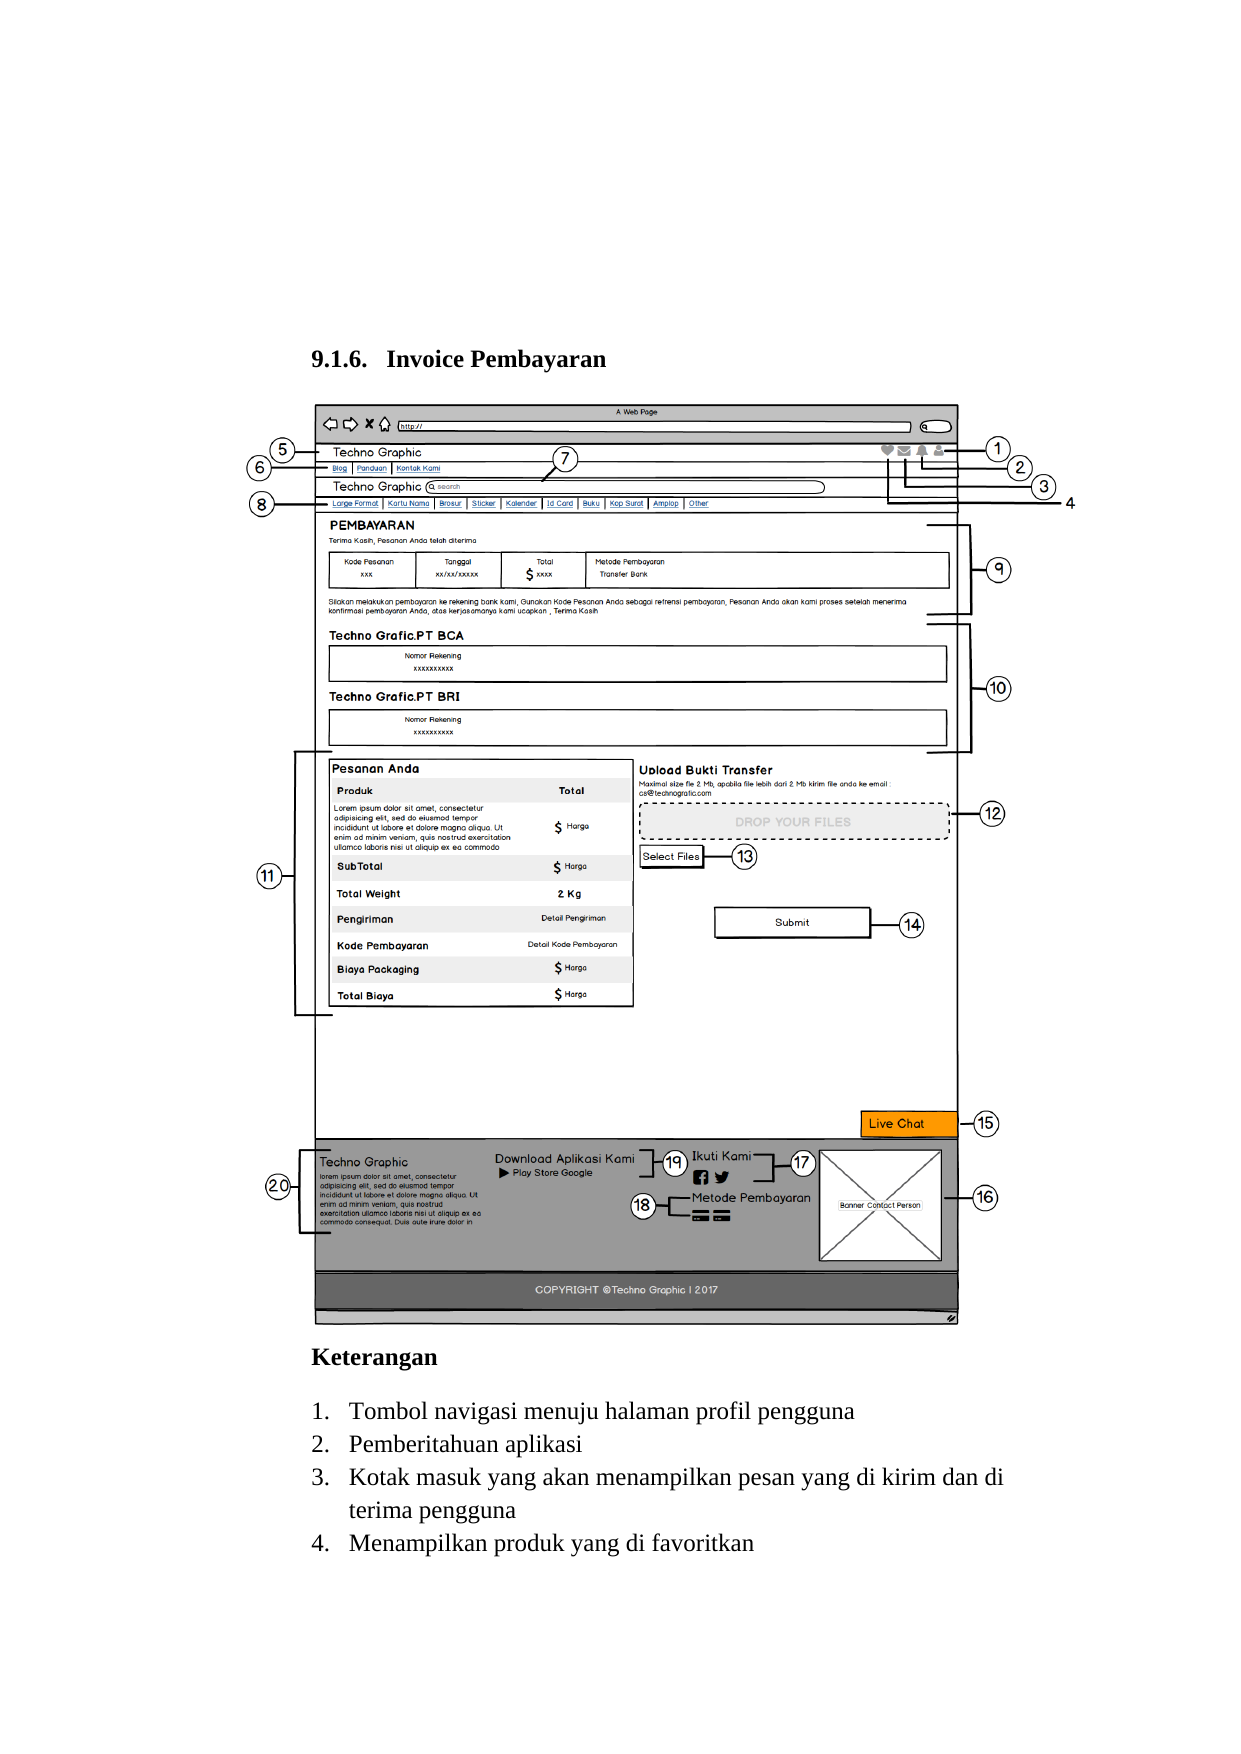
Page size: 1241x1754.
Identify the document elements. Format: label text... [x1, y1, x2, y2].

picture [246, 404, 1077, 1325]
list Invoice Pembayaran [311, 344, 1063, 373]
list Pemberitahuan aplikasi [311, 1429, 1063, 1458]
list Kotak masuk yang akan menampilkan pesan yang di kirim dan di terima pengguna [311, 1462, 1063, 1524]
list Tombol navigasi menuju halaman profil pengguna [311, 1396, 1063, 1425]
text Keterangan [311, 1342, 1063, 1371]
list Menampilkan produk yang di favoritkan [311, 1528, 1063, 1557]
